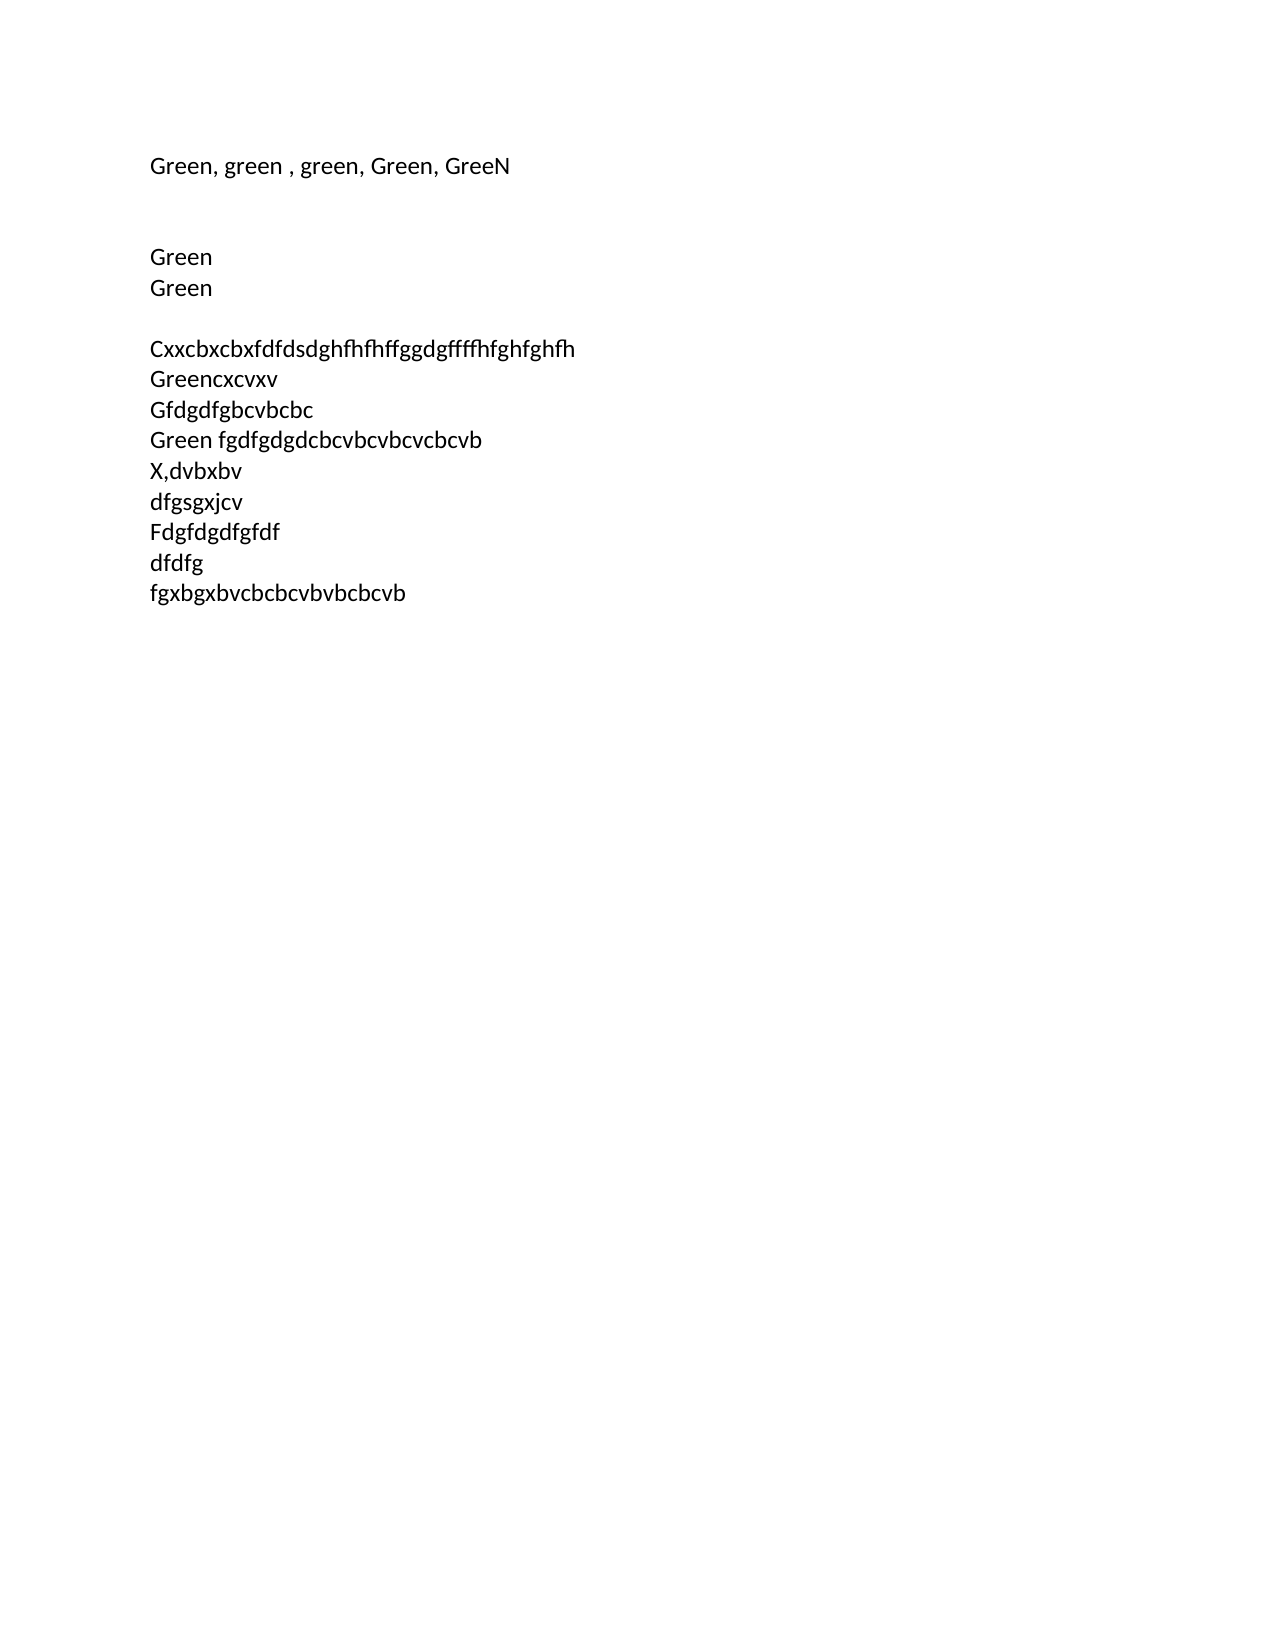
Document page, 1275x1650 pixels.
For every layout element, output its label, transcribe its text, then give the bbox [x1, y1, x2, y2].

text Green, green , green, Green, GreeN [150, 150, 1125, 181]
text dfdfg [150, 547, 1125, 577]
text Fdgfdgdfgfdf [150, 516, 1125, 547]
text Green [150, 272, 1125, 303]
text X,dvbxbv [150, 455, 1125, 486]
text fgxbgxbvcbcbcvbvbcbcvb [150, 577, 1125, 608]
text Cxxcbxcbxfdfdsdghfhfhffggdgffffhfghfghfh [150, 333, 1125, 364]
text dfgsgxjcv [150, 486, 1125, 516]
text Gfdgdfgbcvbcbc [150, 394, 1125, 425]
text Green fgdfgdgdcbcvbcvbcvcbcvb [150, 425, 1125, 455]
text Greencxcvxv [150, 364, 1125, 394]
text Green [150, 242, 1125, 272]
